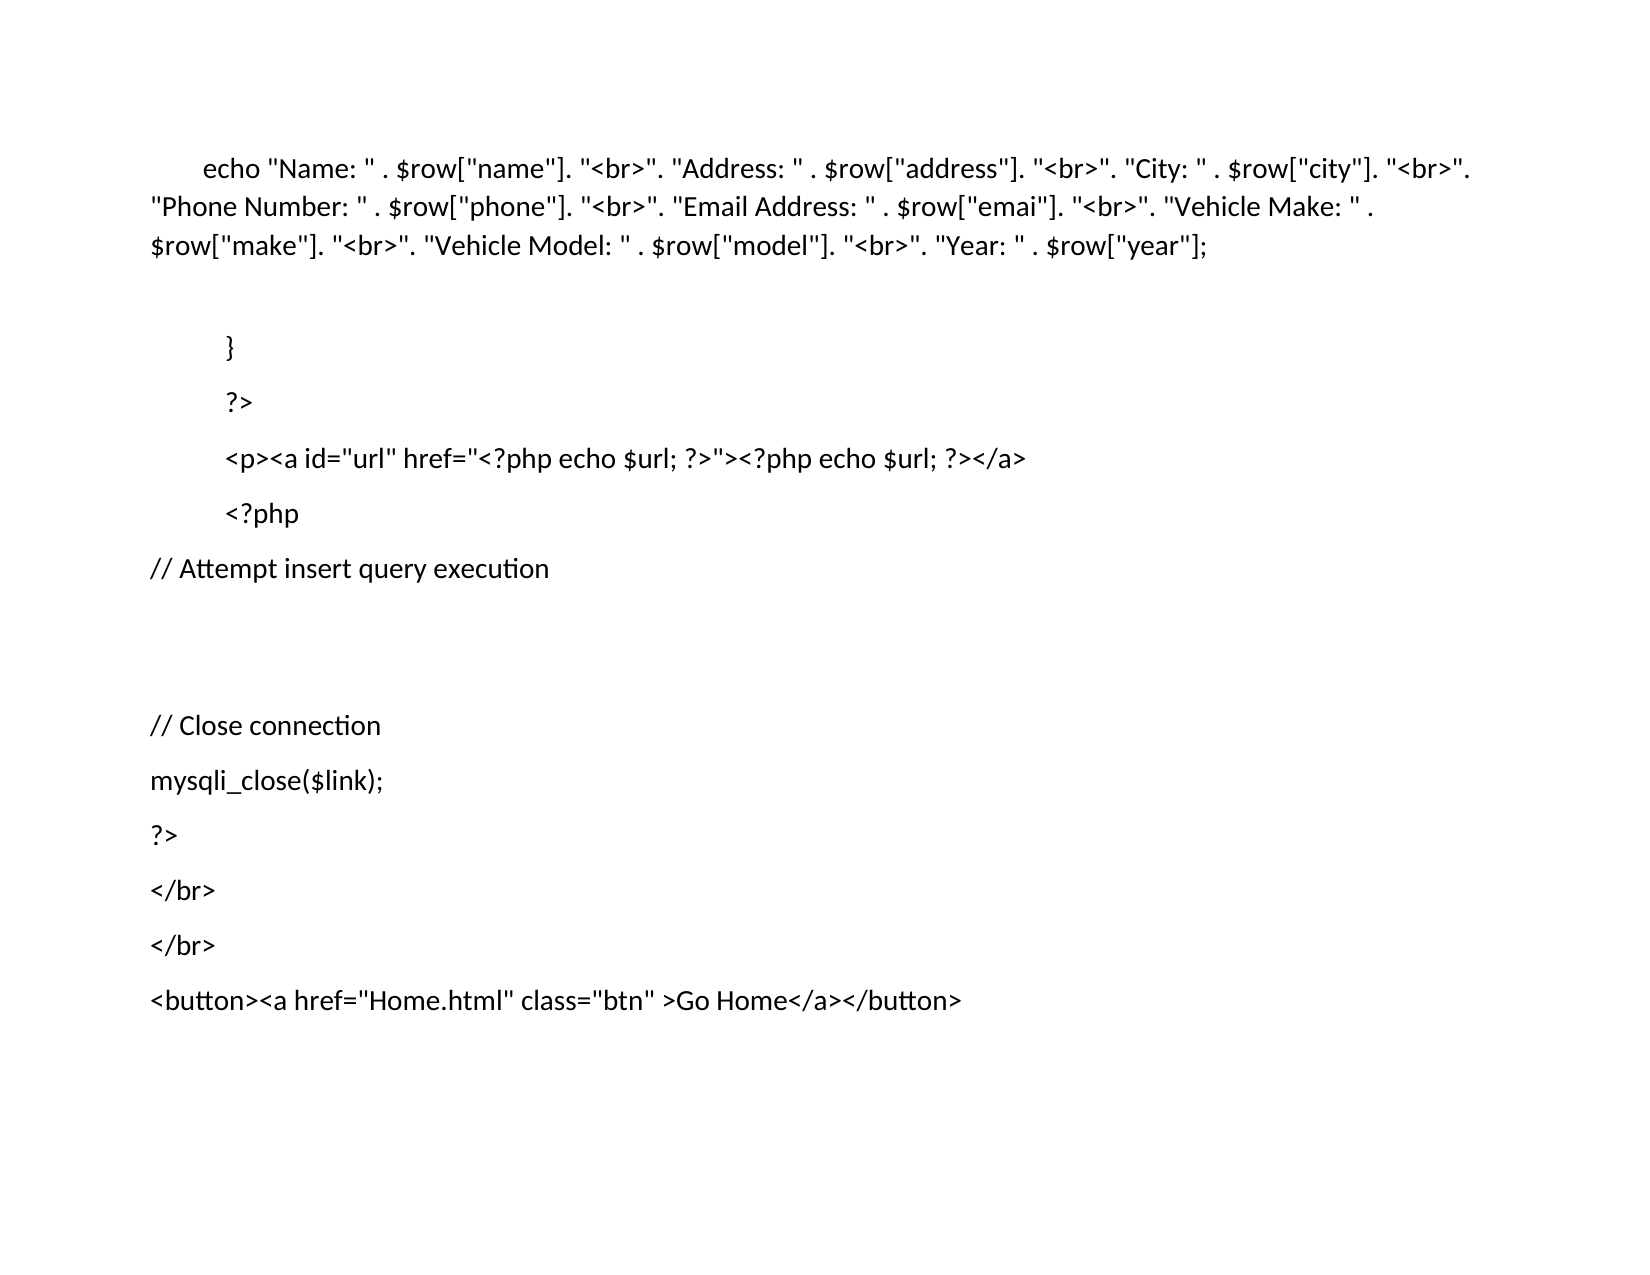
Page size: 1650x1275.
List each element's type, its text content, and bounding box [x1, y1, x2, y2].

text <button><a href="Home.html" class="btn" >Go Home</a></button> [150, 982, 1500, 1018]
text </br> [150, 872, 1500, 908]
text // Close connection [150, 707, 1500, 743]
text <?php [150, 495, 1500, 530]
text ?> [150, 384, 1500, 420]
text ?> [150, 817, 1500, 853]
text <p><a id="url" href="<?php echo $url; ?>"><?php echo $url; ?></a> [150, 440, 1500, 475]
text } [150, 329, 1500, 365]
text mysqli_close($link); [150, 762, 1500, 798]
text </br> [150, 927, 1500, 963]
text // Attempt insert query execution [150, 550, 1500, 586]
text echo "Name: " . $row["name"]. "<br>". "Address: " . $row["address"]. "<br>". "City: " . $row["city"]. "<br>". "Phone Number: " . $row["phone"]. "<br>". "Email Address: " . $row["emai"]. "<br>". "Vehicle Make: " . $row["make"]. "<br>". "Vehicle Model: " . $row["model"]. "<br>". "Year: " . $row["year"]; [150, 150, 1500, 262]
